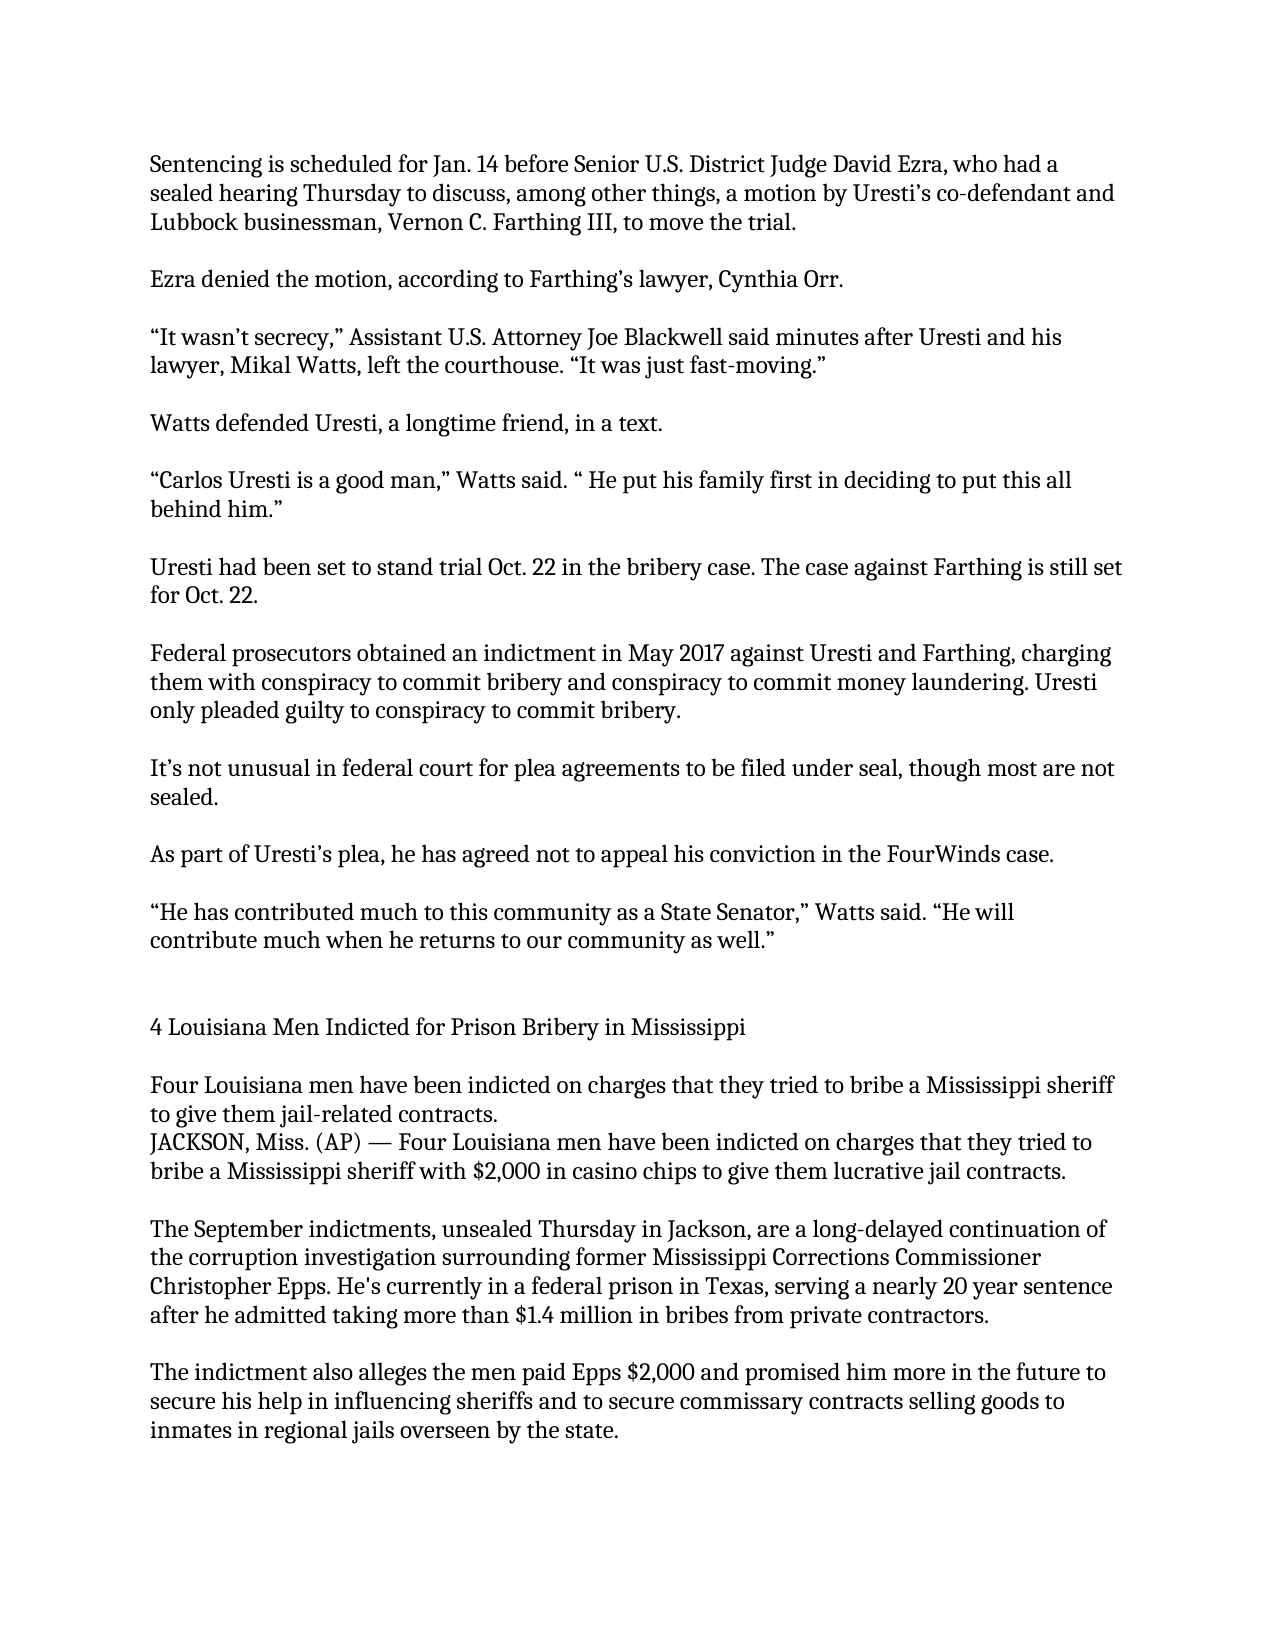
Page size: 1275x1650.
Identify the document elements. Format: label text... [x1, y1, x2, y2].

text “Carlos Uresti is a good man,” Watts said. “ He put his family first in deciding to put this all behind him.” [150, 466, 1125, 524]
text Watts defended Uresti, a longtime friend, in a text. [150, 409, 1125, 437]
text The indictment also alleges the men paid Epps $2,000 and promised him more in the future to secure his help in influencing sheriffs and to secure commissary contracts selling goods to inmates in regional jails overseen by the state. [150, 1358, 1125, 1444]
text It’s not unusual in federal court for plea agreements to be filed under seal, though most are not sealed. [150, 754, 1125, 811]
text “He has contributed much to this community as a State Senator,” Watts said. “He will contribute much when he returns to our community as well.” [150, 897, 1125, 955]
text Four Louisiana men have been indicted on charges that they tried to bribe a Mississippi sheriff to give them jail-related contracts. [150, 1071, 1125, 1128]
text Uresti had been set to stand trial Oct. 22 in the bribery case. The case against Farthing is still set for Oct. 22. [150, 552, 1125, 610]
subtitle 4 Louisiana Men Indicted for Prison Bribery in Mississippi [150, 1013, 1125, 1042]
text JACKSON, Miss. (AP) — Four Louisiana men have been indicted on charges that they tried to bribe a Mississippi sheriff with $2,000 in casino chips to give them lucrative jail contracts. [150, 1128, 1125, 1186]
text As part of Uresti’s plea, he has agreed not to appeal his conviction in the FourWinds case. [150, 840, 1125, 869]
text Sentencing is scheduled for Jan. 14 before Senior U.S. District Judge David Ezra, who had a sealed hearing Thursday to discuss, among other things, a motion by Uresti’s co-defendant and Lubbock businessman, Vernon C. Farthing III, to move the trial. [150, 150, 1125, 236]
text Ezra denied the motion, according to Farthing’s lawyer, Cynthia Orr. [150, 265, 1125, 294]
text The September indictments, unsealed Thursday in Jackson, are a long-delayed continuation of the corruption investigation surrounding former Mississippi Corrections Commissioner Christopher Epps. He's currently in a federal prison in Texas, serving a nearly 20 year sentence after he admitted taking more than $1.4 million in bribes from private contractors. [150, 1214, 1125, 1329]
text Federal prosecutors obtained an indictment in May 2017 against Uresti and Farthing, charging them with conspiracy to commit bribery and conspiracy to commit money laundering. Uresti only pleaded guilty to conspiracy to commit bribery. [150, 639, 1125, 725]
text “It wasn’t secrecy,” Assistant U.S. Attorney Joe Blackwell said minutes after Uresti and his lawyer, Mikal Watts, left the courthouse. “It was just fast-moving.” [150, 322, 1125, 380]
